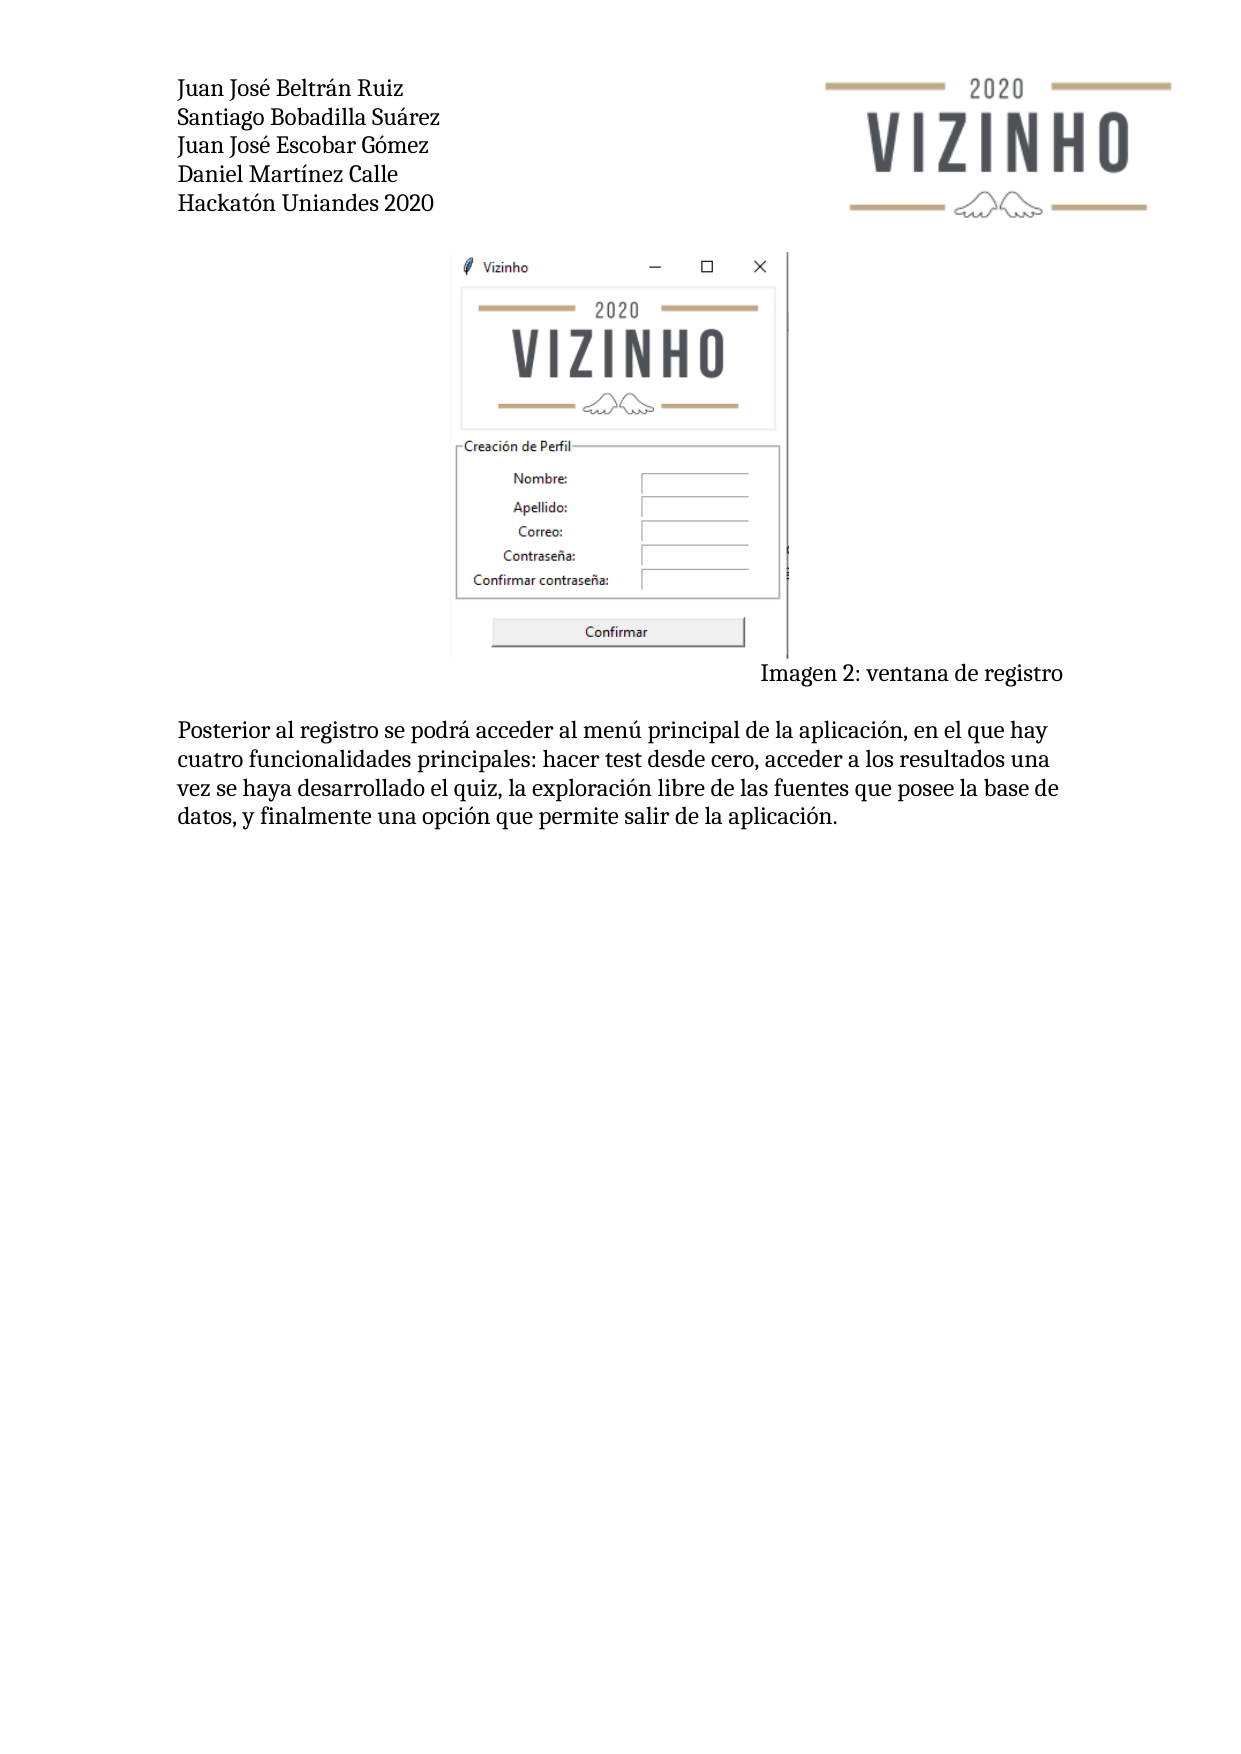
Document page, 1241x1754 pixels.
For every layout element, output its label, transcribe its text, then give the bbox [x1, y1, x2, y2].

picture [450, 252, 789, 659]
text Posterior al registro se podrá acceder al menú principal de la aplicación, en el que hay cuatro funcionalidades principales: hacer test desde cero, acceder a los resultados una vez se haya desarrollado el quiz, la exploración libre de las fuentes que posee la base de datos, y finalmente una opción que permite salir de la aplicación. [177, 716, 1063, 831]
picture [806, 62, 1191, 235]
